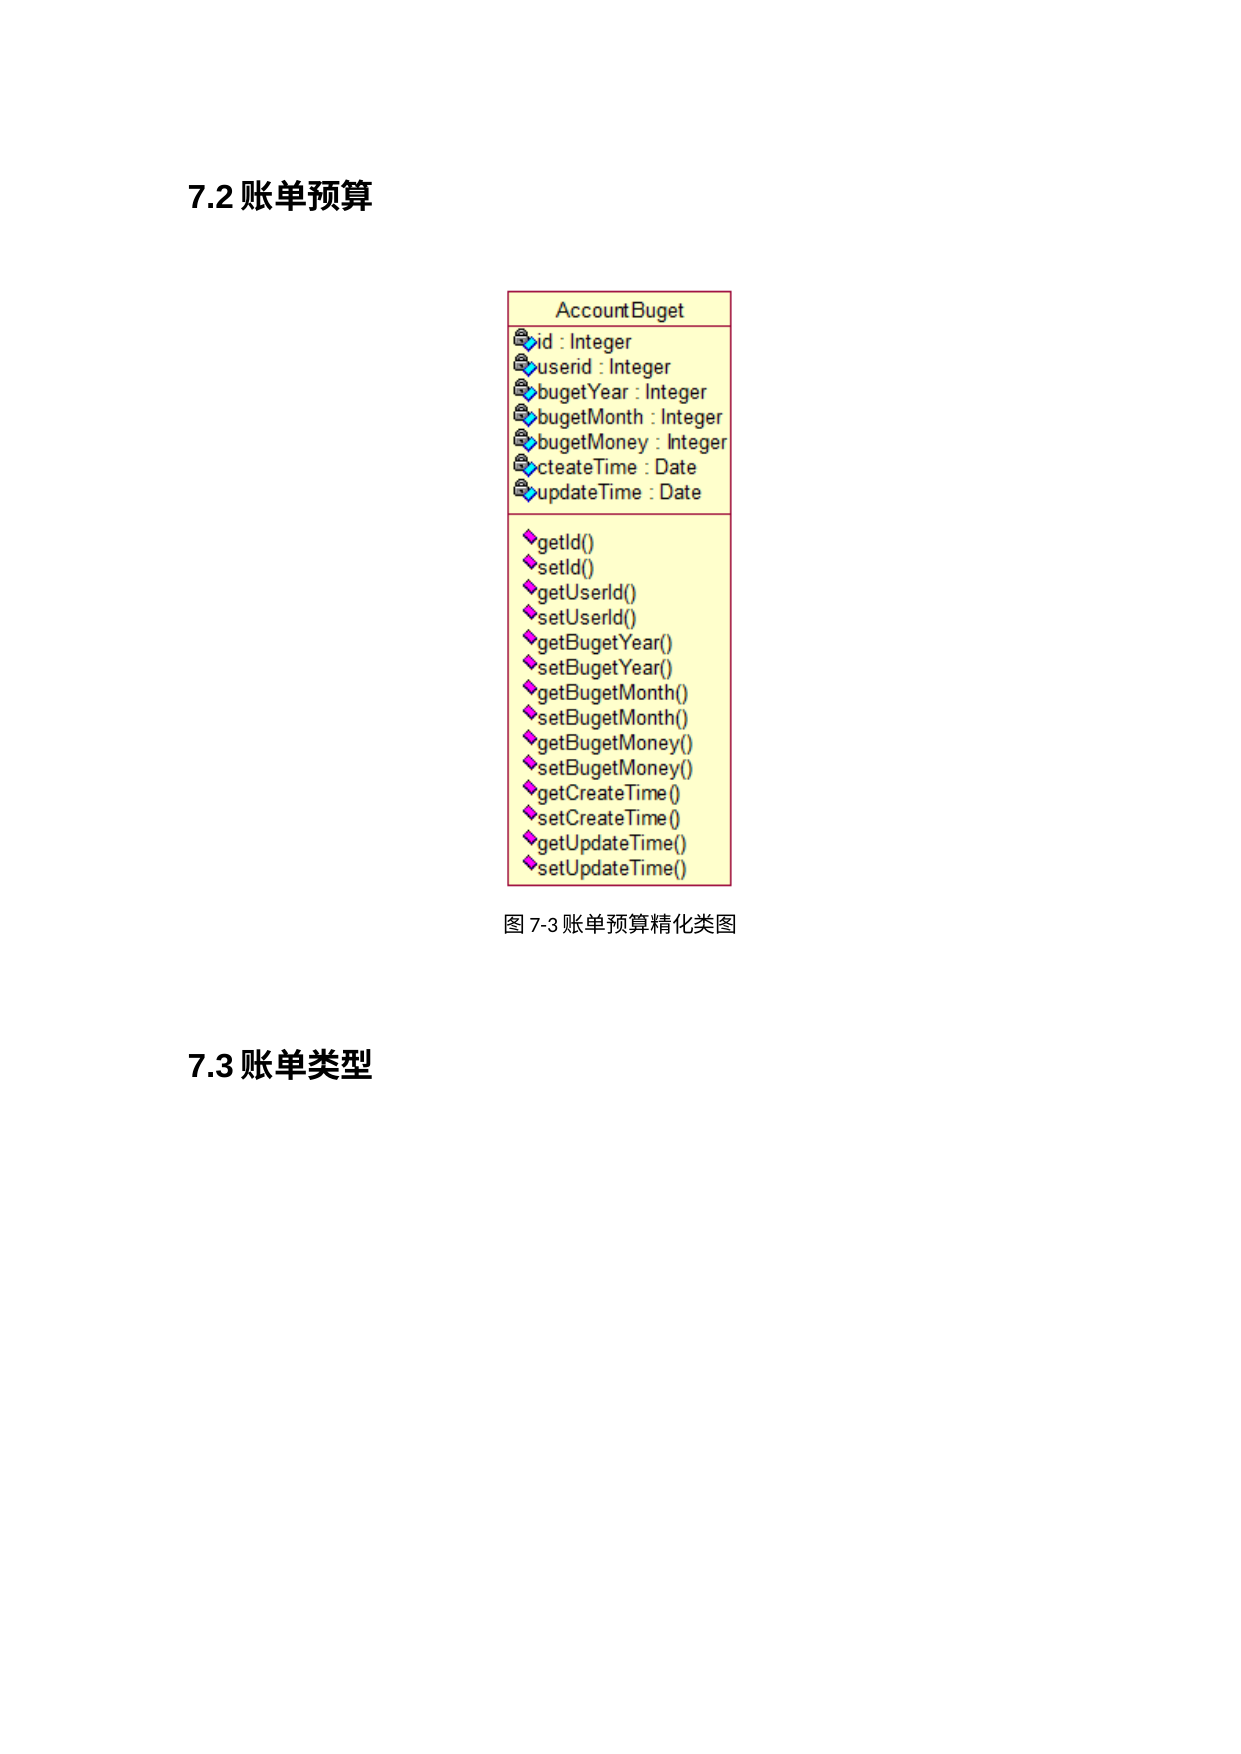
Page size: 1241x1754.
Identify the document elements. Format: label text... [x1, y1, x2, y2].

picture [506, 288, 735, 888]
subtitle 7.3账单类型 [187, 1031, 1053, 1096]
subtitle 7.2账单预算 [187, 162, 1053, 227]
text 图7-3账单预算精化类图 [187, 906, 1053, 939]
